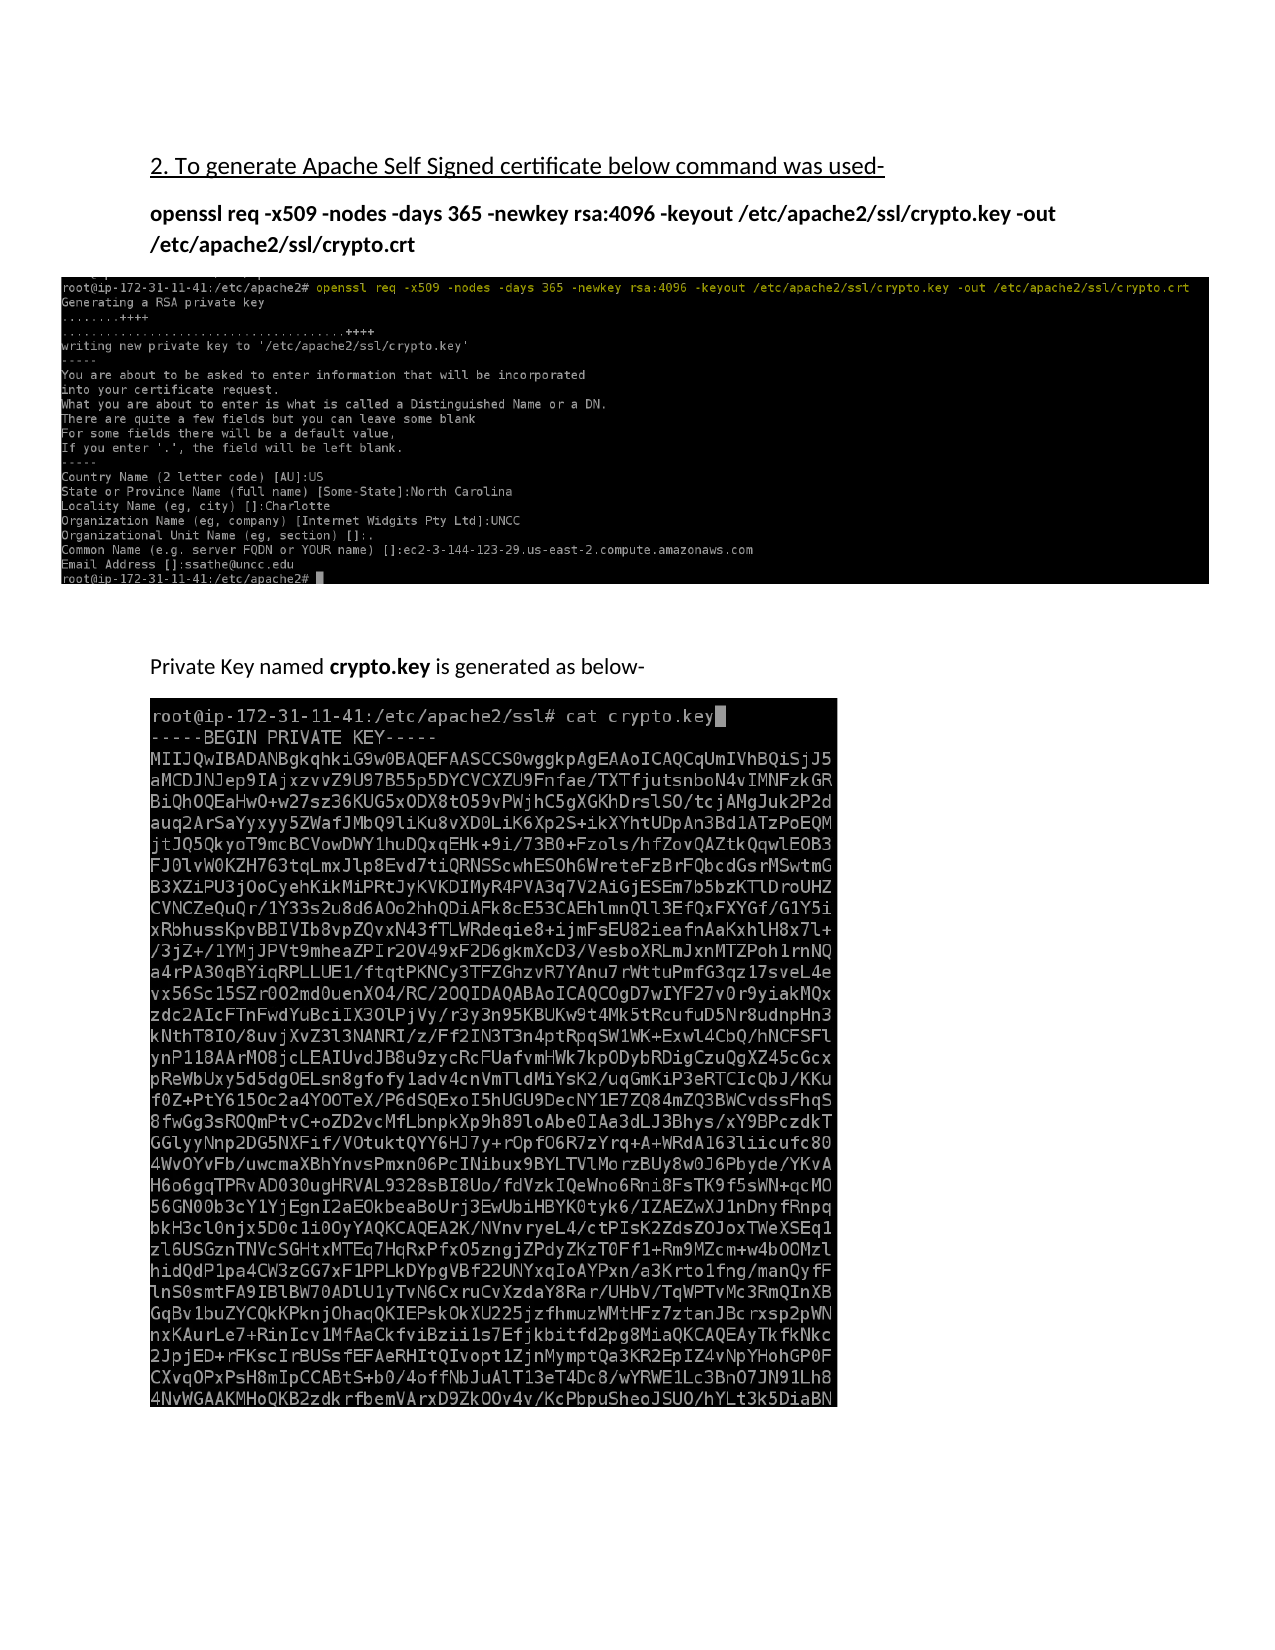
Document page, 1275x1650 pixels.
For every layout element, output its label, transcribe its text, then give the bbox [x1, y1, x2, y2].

text openssl req -x509 -nodes -days 365 -newkey rsa:4096 -keyout /etc/apache2/ssl/crypto.key -out /etc/apache2/ssl/crypto.crt [150, 199, 1125, 258]
picture [150, 698, 838, 1407]
picture [61, 277, 1209, 584]
text Private Key named crypto.key is generated as below- [150, 652, 1125, 680]
text 2. To generate Apache Self Signed certificate below command was used- [150, 150, 1125, 181]
